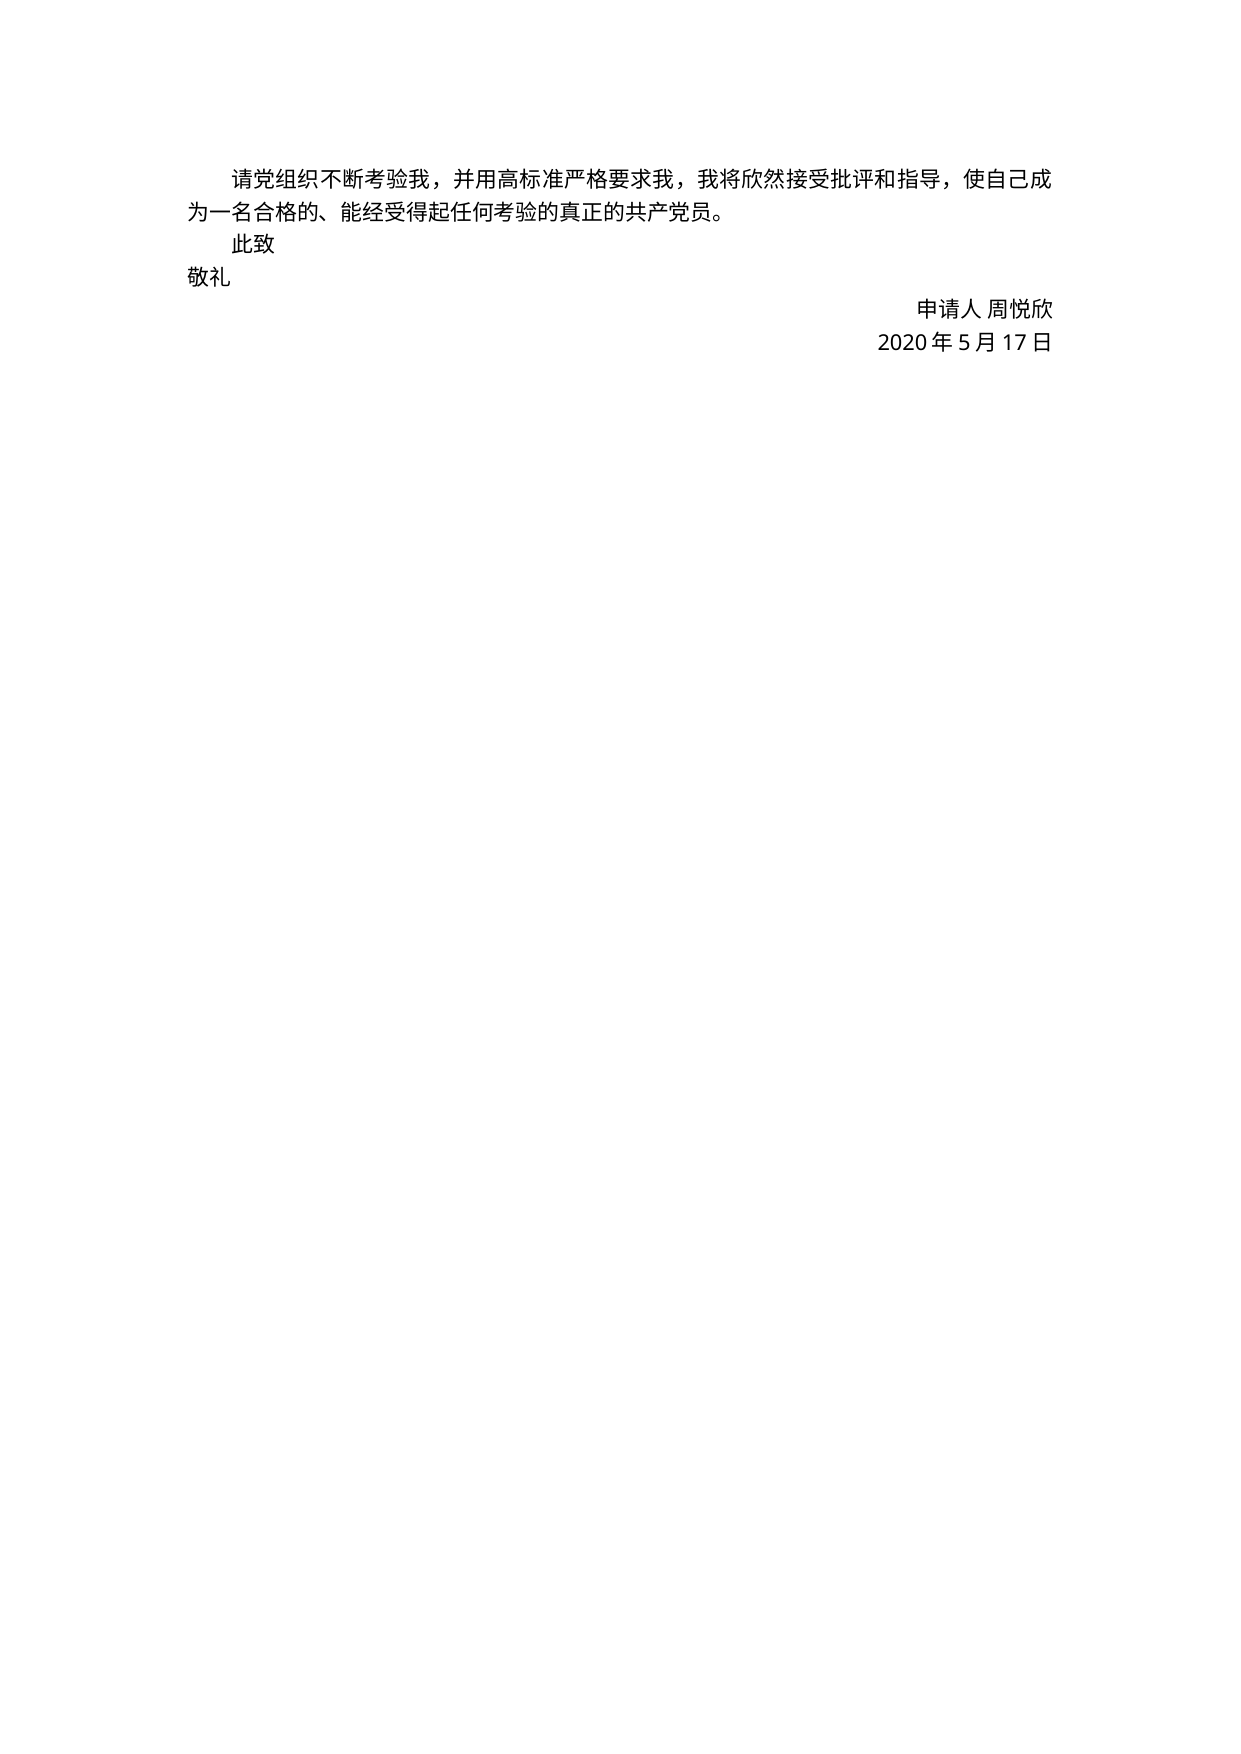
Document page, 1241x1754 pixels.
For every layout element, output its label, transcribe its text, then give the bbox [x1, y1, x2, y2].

text 敬礼 [187, 259, 1053, 292]
text 申请人 周悦欣 [187, 292, 1053, 324]
text 请党组织不断考验我，并用高标准严格要求我，我将欣然接受批评和指导，使自己成为一名合格的、能经受得起任何考验的真正的共产党员。 [187, 162, 1053, 227]
text 2020年5月 17日 [187, 324, 1053, 357]
text 此致 [187, 227, 1053, 259]
